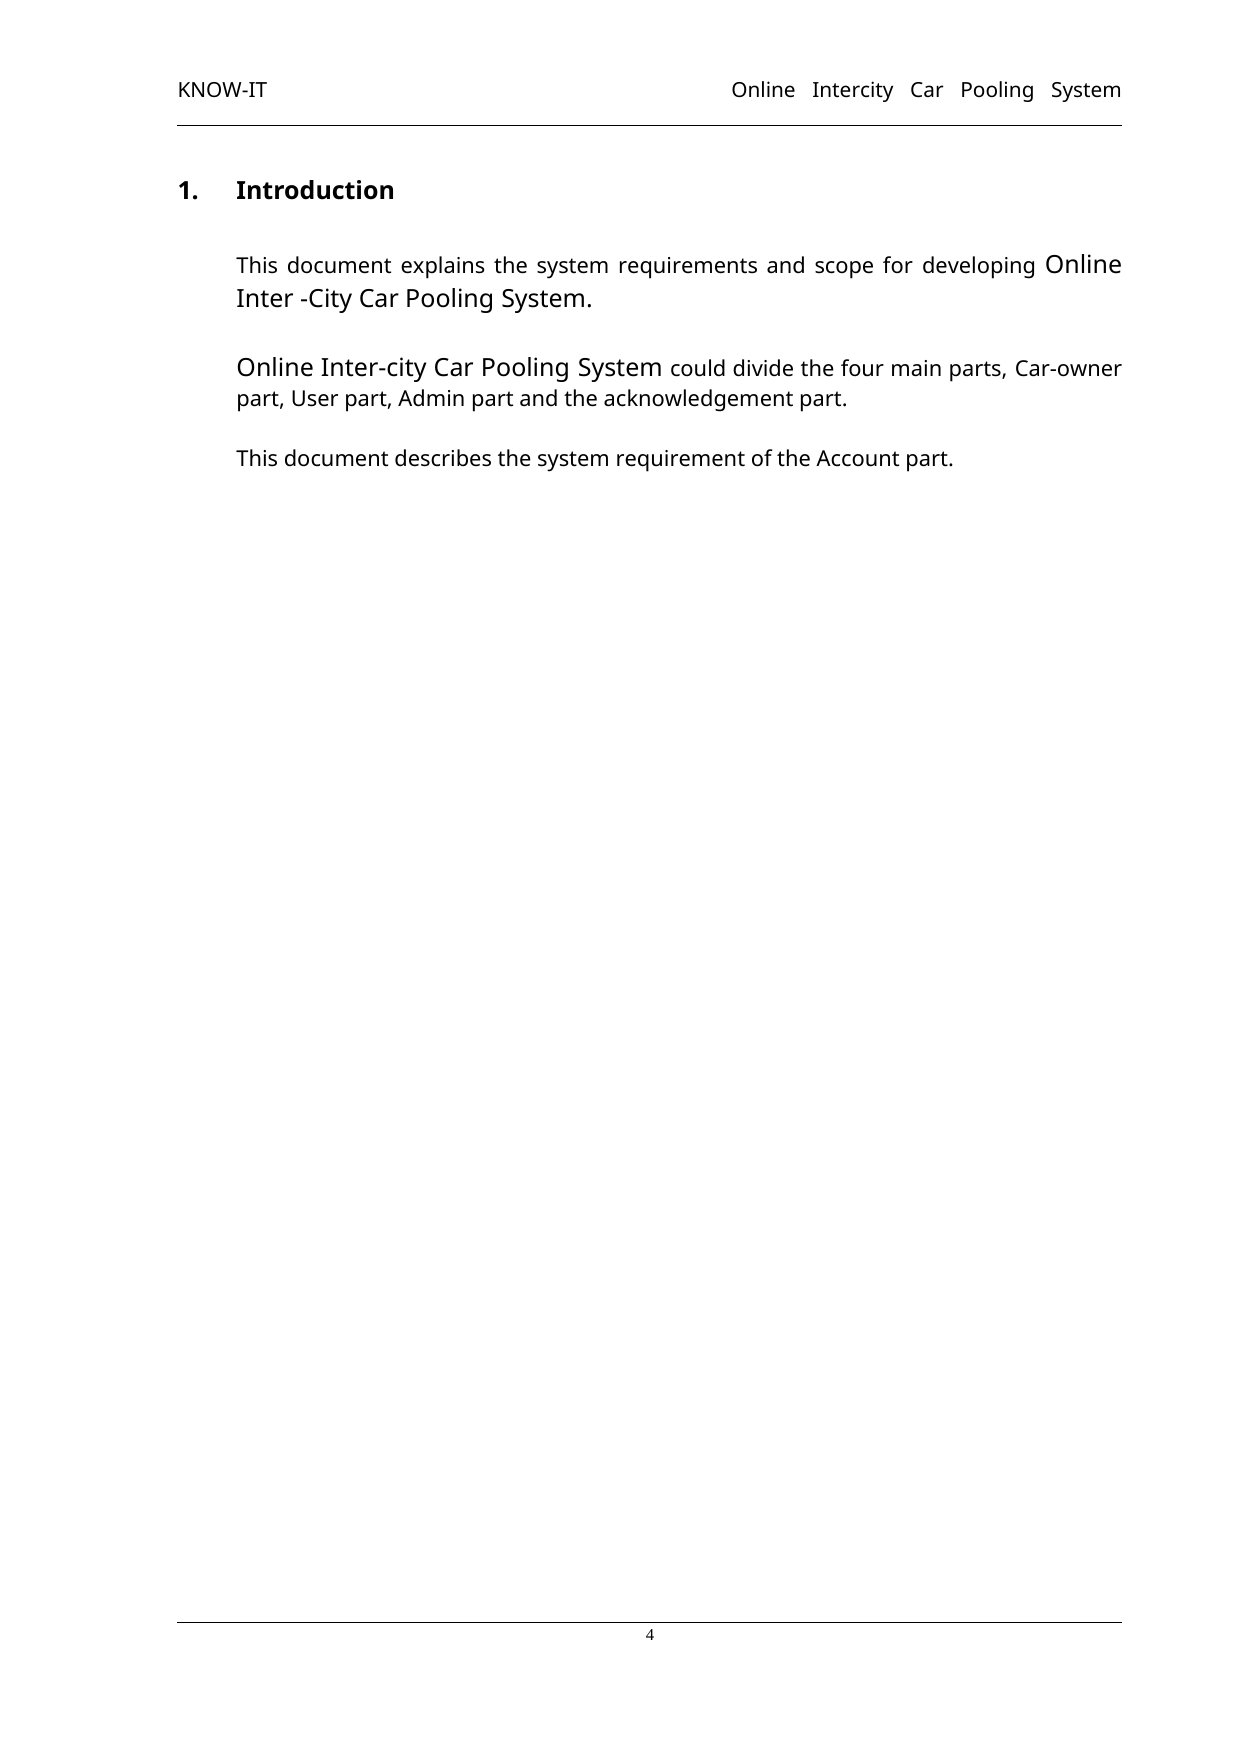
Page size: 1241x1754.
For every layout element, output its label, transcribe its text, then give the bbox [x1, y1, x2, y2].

text Online Inter-city Car Pooling System could divide the four main parts, Car-owner part, User part, Admin part and the acknowledgement part. [236, 349, 1122, 413]
subtitle Introduction [177, 173, 1122, 207]
text This document describes the system requirement of the Account part. [236, 443, 1122, 473]
text This document explains the system requirements and scope for developing Online Inter -City Car Pooling System. [236, 247, 1122, 315]
